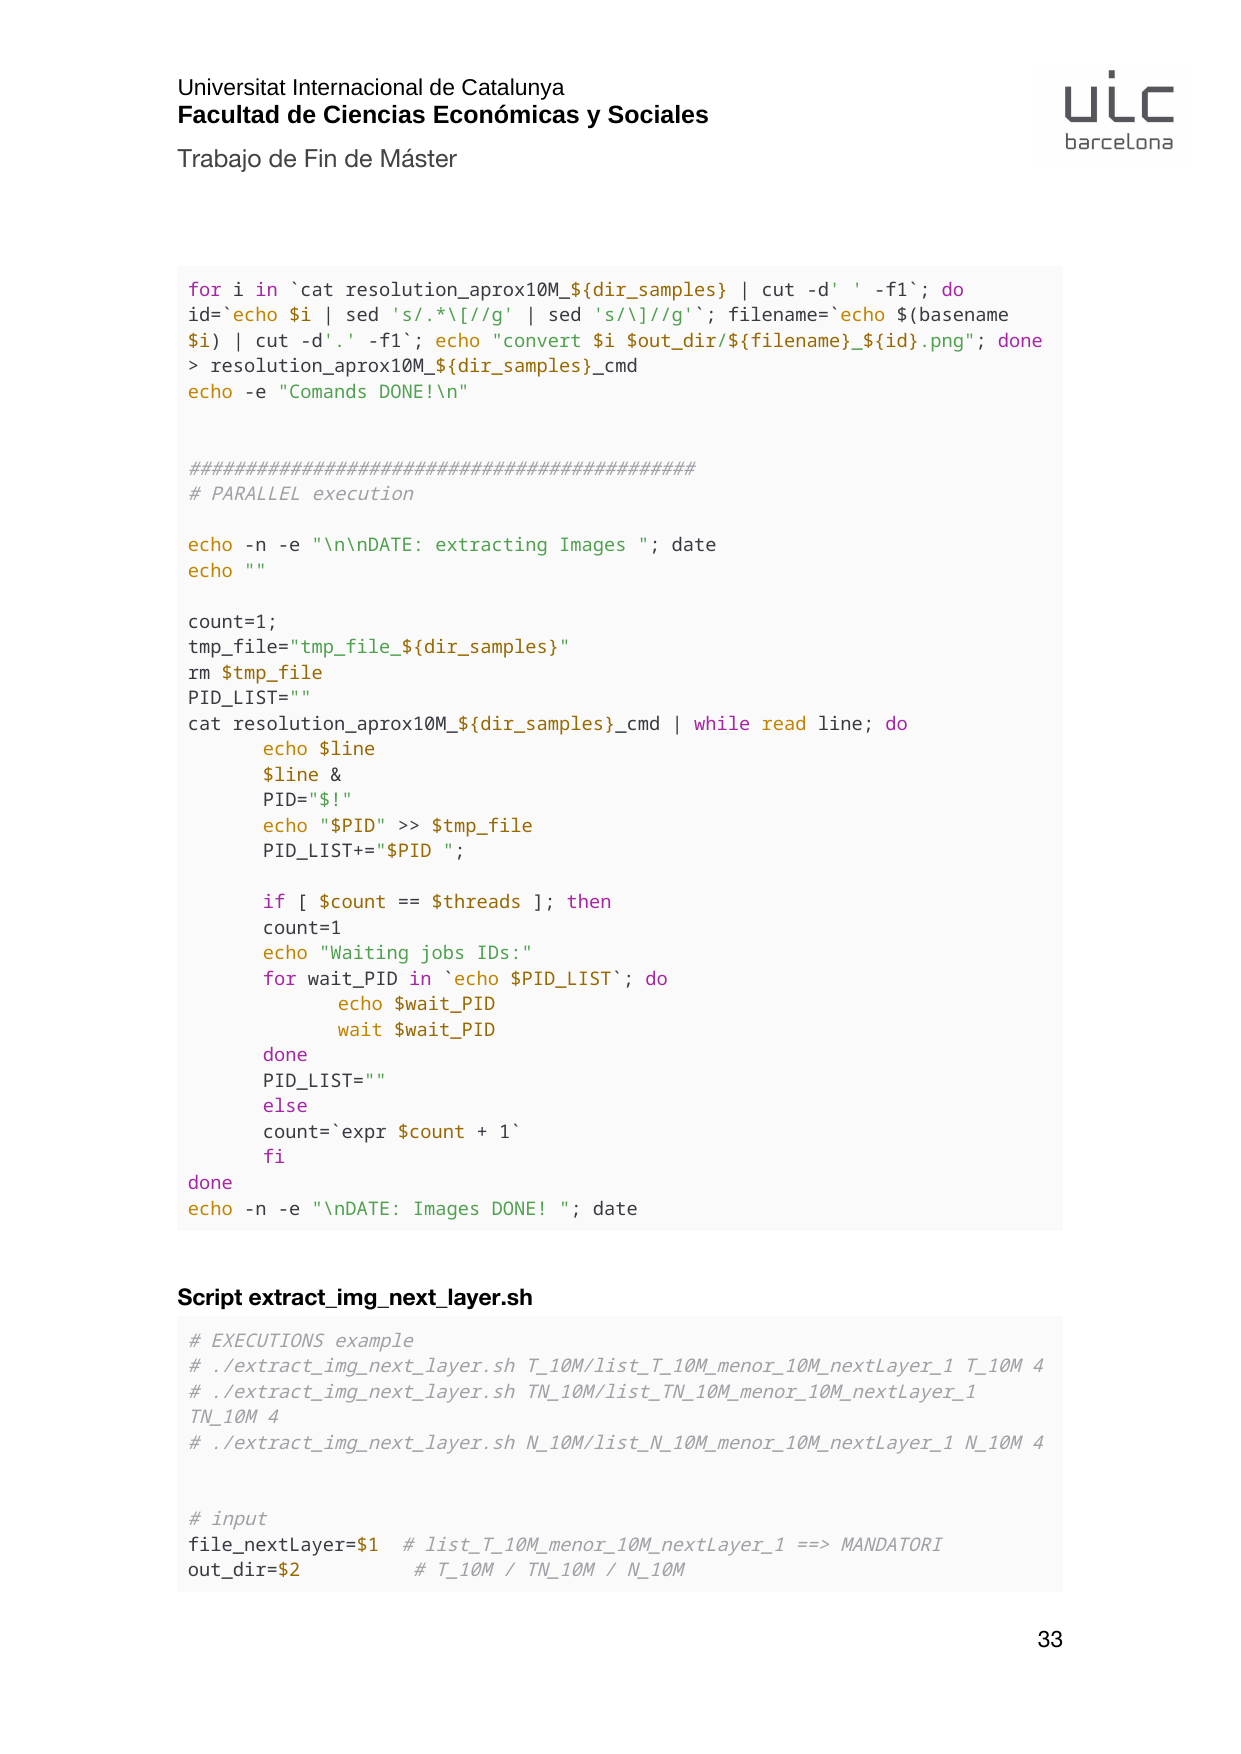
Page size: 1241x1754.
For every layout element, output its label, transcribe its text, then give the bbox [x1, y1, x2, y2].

text Script extract_img_next_layer.sh [177, 1283, 1063, 1312]
picture [1031, 66, 1195, 165]
